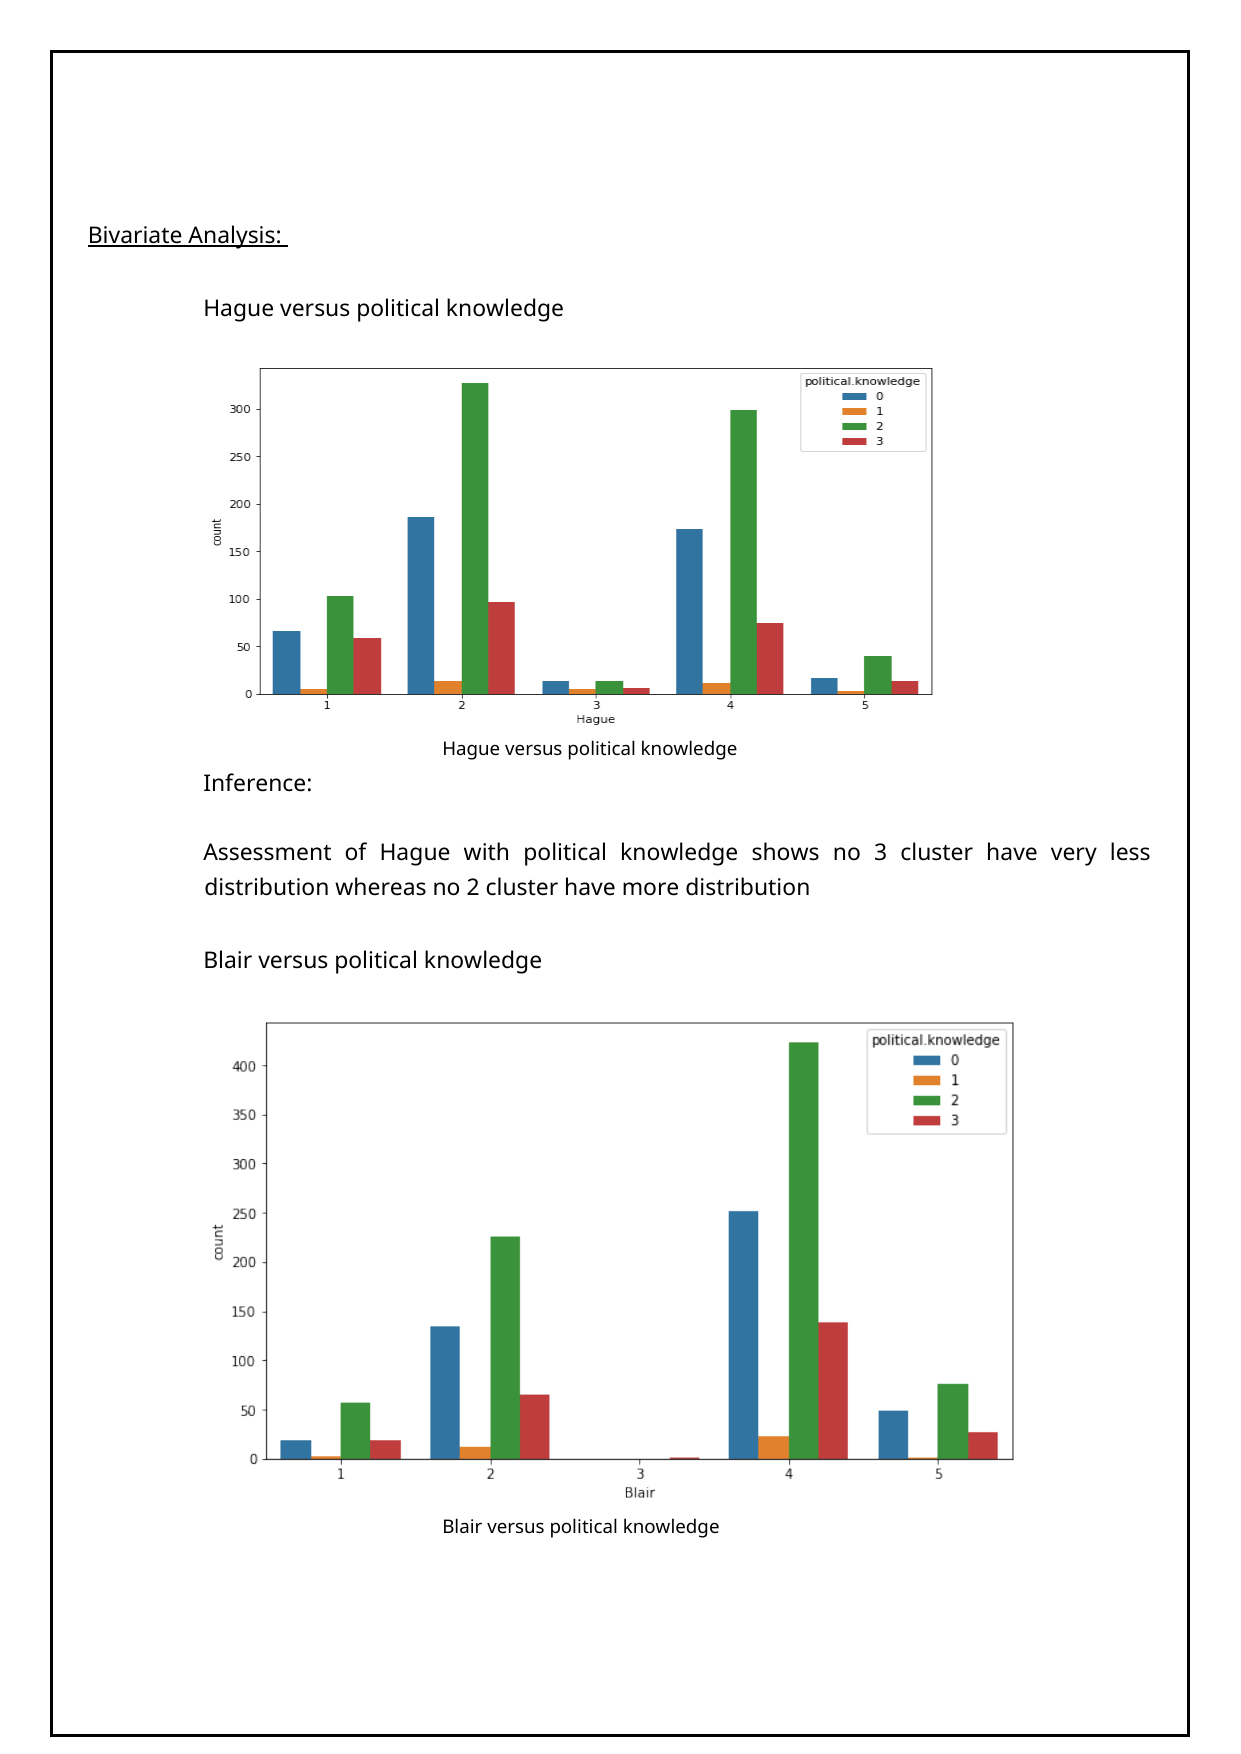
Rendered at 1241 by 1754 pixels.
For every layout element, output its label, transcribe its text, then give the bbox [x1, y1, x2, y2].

picture [203, 361, 940, 732]
text Blair versus political knowledge [442, 1513, 1152, 1538]
text Hague versus political knowledge [442, 735, 1152, 760]
picture [203, 1013, 1022, 1510]
text Assessment of Hague with political knowledge shows no 3 cluster have very less distribution whereas no 2 cluster have more distribution [203, 836, 1152, 902]
subtitle Bivariate Analysis: [88, 219, 1152, 250]
subtitle Blair versus political knowledge [203, 944, 1152, 975]
subtitle Inference: [203, 767, 1152, 798]
subtitle Hague versus political knowledge [203, 292, 1152, 323]
